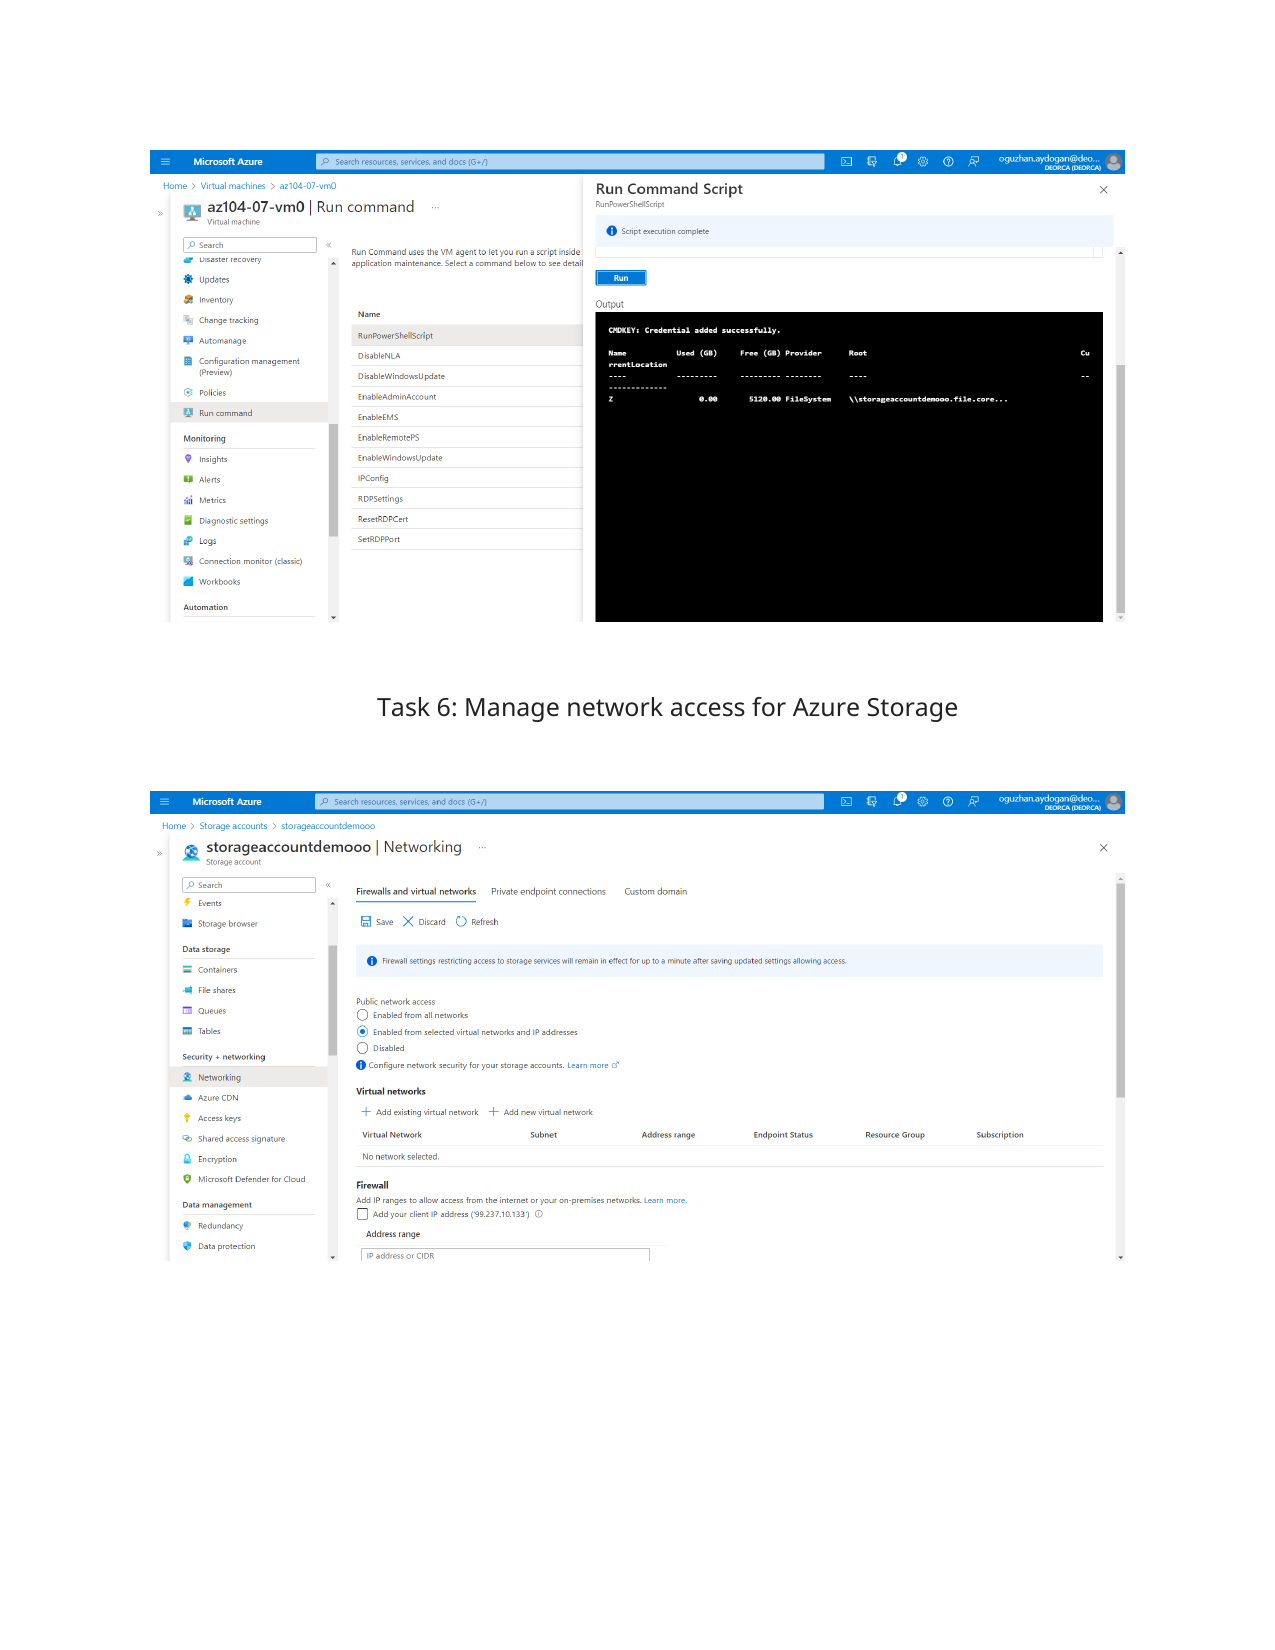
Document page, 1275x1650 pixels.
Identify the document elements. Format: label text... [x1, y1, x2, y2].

picture [150, 791, 1125, 1261]
subtitle Task 4: Manage authentication and authorization for Azure Storage Task 5: Create and configure an Azure Files shares Task 6: Manage network access for Azure Storage [150, 622, 1125, 791]
picture [150, 150, 1125, 622]
